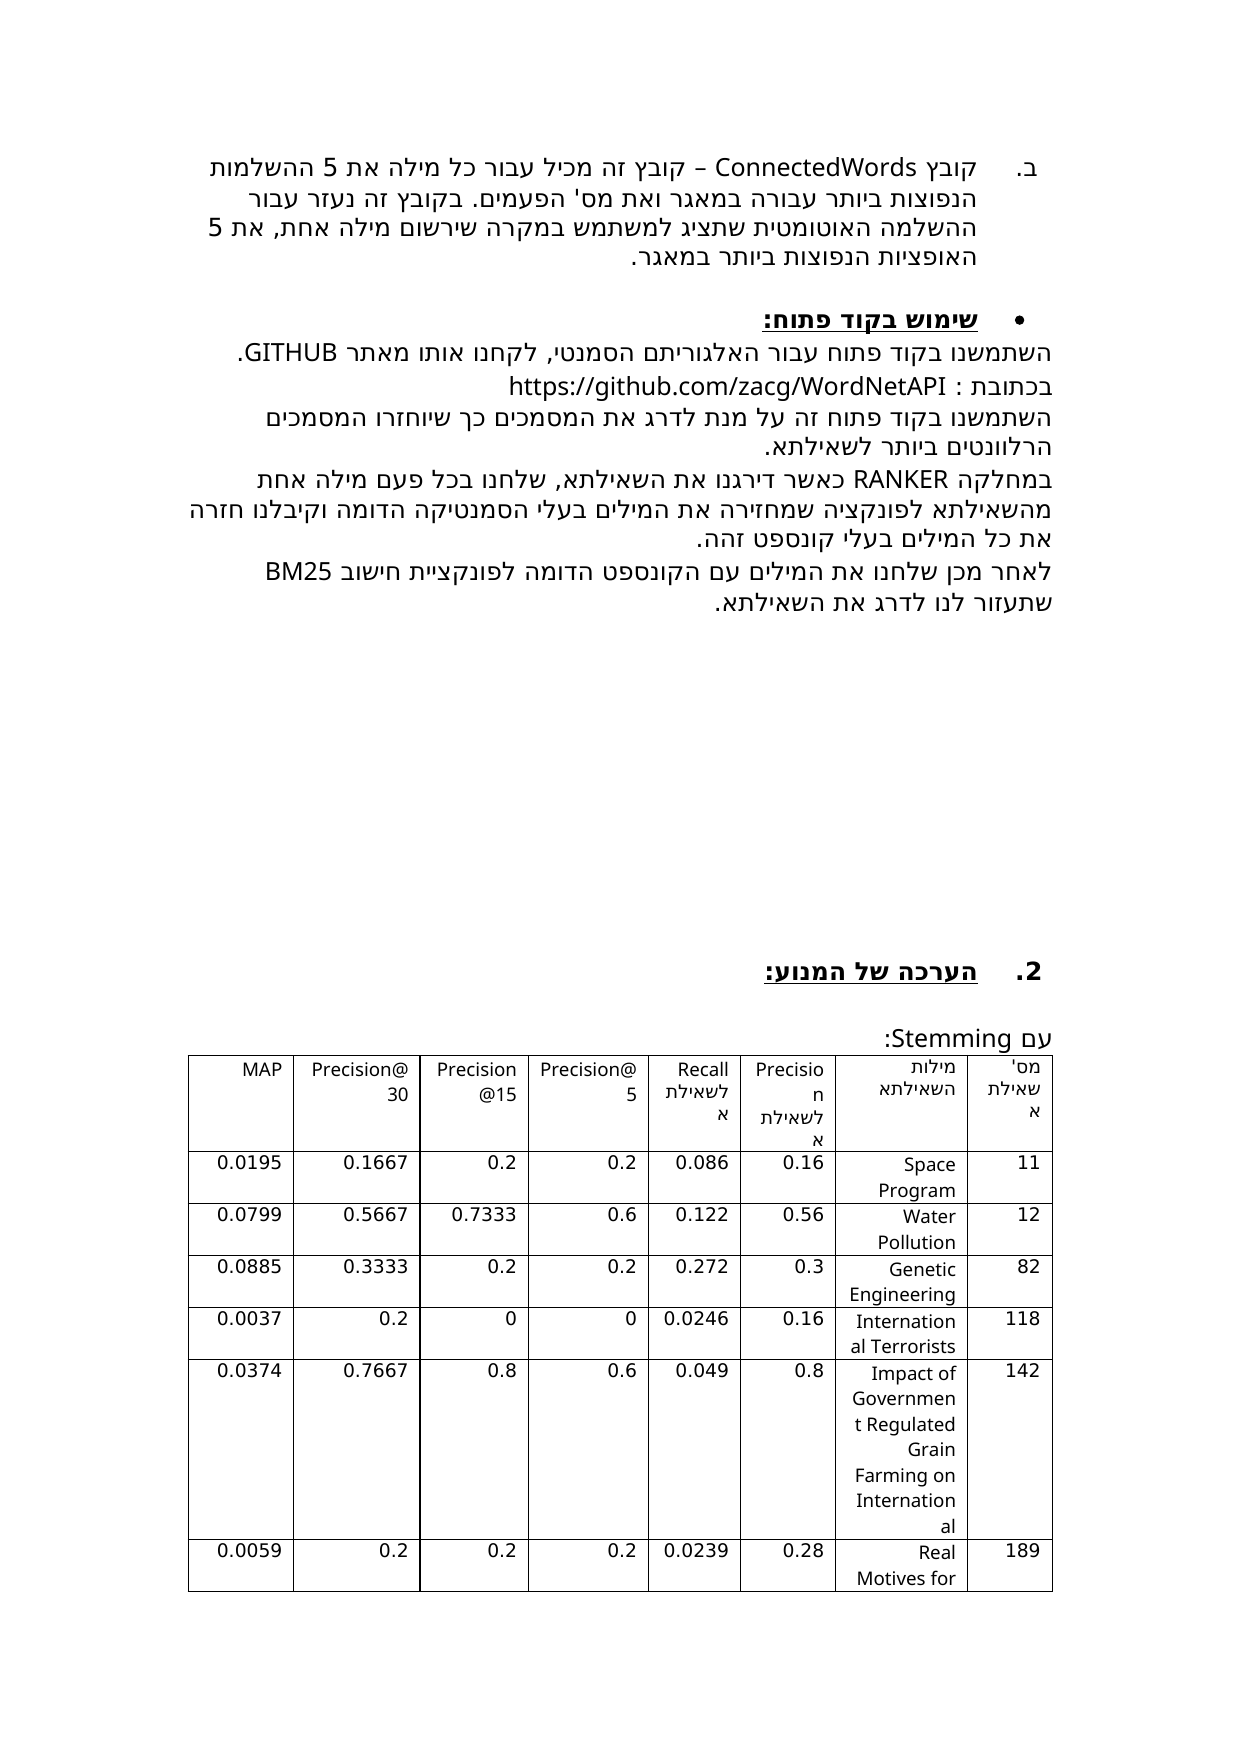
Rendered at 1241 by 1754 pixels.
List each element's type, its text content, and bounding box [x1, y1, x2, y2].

table_cell 0.2 [294, 1540, 419, 1591]
table_cell 0.0246 [649, 1308, 740, 1359]
table_cell 0.049 [649, 1360, 740, 1539]
table_cell 0.8 [421, 1360, 528, 1539]
table_cell 0.0799 [189, 1204, 293, 1255]
table_cell 0 [529, 1308, 648, 1359]
table_cell 0.086 [649, 1152, 740, 1203]
table_cell Impact of Government Regulated Grain Farming on International [836, 1360, 967, 1539]
table_cell 0.0374 [189, 1360, 293, 1539]
text בכתובת : https://github.com/zacg/WordNetAPI [187, 369, 1053, 403]
table_cell 0.2 [529, 1540, 648, 1591]
table_cell 0.2 [421, 1256, 528, 1307]
table_cell 0.7333 [421, 1204, 528, 1255]
table_cell 142 [968, 1360, 1052, 1539]
table_cell 0.16 [741, 1308, 835, 1359]
table_cell 189 [968, 1540, 1052, 1591]
list שימוש בקוד פתוח: [187, 306, 1015, 335]
text לאחר מכן שלחנו את המילים עם הקונספט הדומה לפונקציית חישוב BM25 שתעזור לנו לדרג את השאילתא. [187, 554, 1053, 617]
table_cell 0.5667 [294, 1204, 419, 1255]
table_cell 0.0059 [189, 1540, 293, 1591]
text השתמשנו בקוד פתוח זה על מנת לדרג את המסמכים כך שיוחזרו המסמכים הרלוונטים ביותר לשאילתא. [187, 403, 1053, 461]
table_cell 0.56 [741, 1204, 835, 1255]
table_header מס' שאילתא [968, 1056, 1052, 1151]
table_header Precision לשאילתא [741, 1056, 835, 1151]
table_cell 11 [968, 1152, 1052, 1203]
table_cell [836, 1540, 967, 1591]
table_cell 0.122 [649, 1204, 740, 1255]
text השתמשנו בקוד פתוח עבור האלגוריתם הסמנטי, לקחנו אותו מאתר GITHUB. [187, 335, 1053, 369]
table_cell International Terrorists [836, 1308, 967, 1359]
table_cell 12 [968, 1204, 1052, 1255]
list הערכה של המנוע: [187, 957, 1015, 987]
table_cell 0.2 [421, 1152, 528, 1203]
table_cell 0.16 [741, 1152, 835, 1203]
table_cell 0.28 [741, 1540, 835, 1591]
table_cell Water Pollution [836, 1204, 967, 1255]
table_cell 0.8 [741, 1360, 835, 1539]
table_header Precision@30 [294, 1056, 419, 1151]
table_cell 0.2 [421, 1540, 528, 1591]
table_cell 0.2 [529, 1152, 648, 1203]
table_cell 0.1667 [294, 1152, 419, 1203]
table_cell Genetic Engineering [836, 1256, 967, 1307]
table_cell 0.0195 [189, 1152, 293, 1203]
table_header Recall לשאילתא [649, 1056, 740, 1151]
table_cell 0.2 [529, 1256, 648, 1307]
text במחלקה RANKER כאשר דירגנו את השאילתא, שלחנו בכל פעם מילה אחת מהשאילתא לפונקציה שמחזירה את המילים בעלי הסמנטיקה הדומה וקיבלנו חזרה את כל המילים בעלי קונספט זהה. [187, 461, 1053, 554]
table_cell 82 [968, 1256, 1052, 1307]
table_cell 118 [968, 1308, 1052, 1359]
table_cell 0 [421, 1308, 528, 1359]
table_cell 0.6 [529, 1204, 648, 1255]
list קובץ ConnectedWords – קובץ זה מכיל עבור כל מילה את 5 ההשלמות הנפוצות ביותר עבורה במאגר ואת מס' הפעמים. בקובץ זה נעזר עבור ההשלמה האוטומטית שתציג למשתמש במקרה שירשום מילה אחת, את 5 האופציות הנפוצות ביותר במאגר. [187, 150, 1015, 272]
table_header מילות השאילתא [836, 1056, 967, 1151]
table_cell 0.0037 [189, 1308, 293, 1359]
table_cell 0.7667 [294, 1360, 419, 1539]
table_cell Space Program [836, 1152, 967, 1203]
table_cell 0.0885 [189, 1256, 293, 1307]
table_cell 0.3333 [294, 1256, 419, 1307]
table_cell 0.3 [741, 1256, 835, 1307]
table_header MAP [189, 1056, 293, 1151]
table_header Precision@5 [529, 1056, 648, 1151]
table_cell 0.6 [529, 1360, 648, 1539]
table_header Precision @15 [421, 1056, 528, 1151]
text עם Stemming: [187, 1021, 1053, 1055]
table_cell 0.2 [294, 1308, 419, 1359]
table_cell 0.272 [649, 1256, 740, 1307]
table_cell 0.0239 [649, 1540, 740, 1591]
